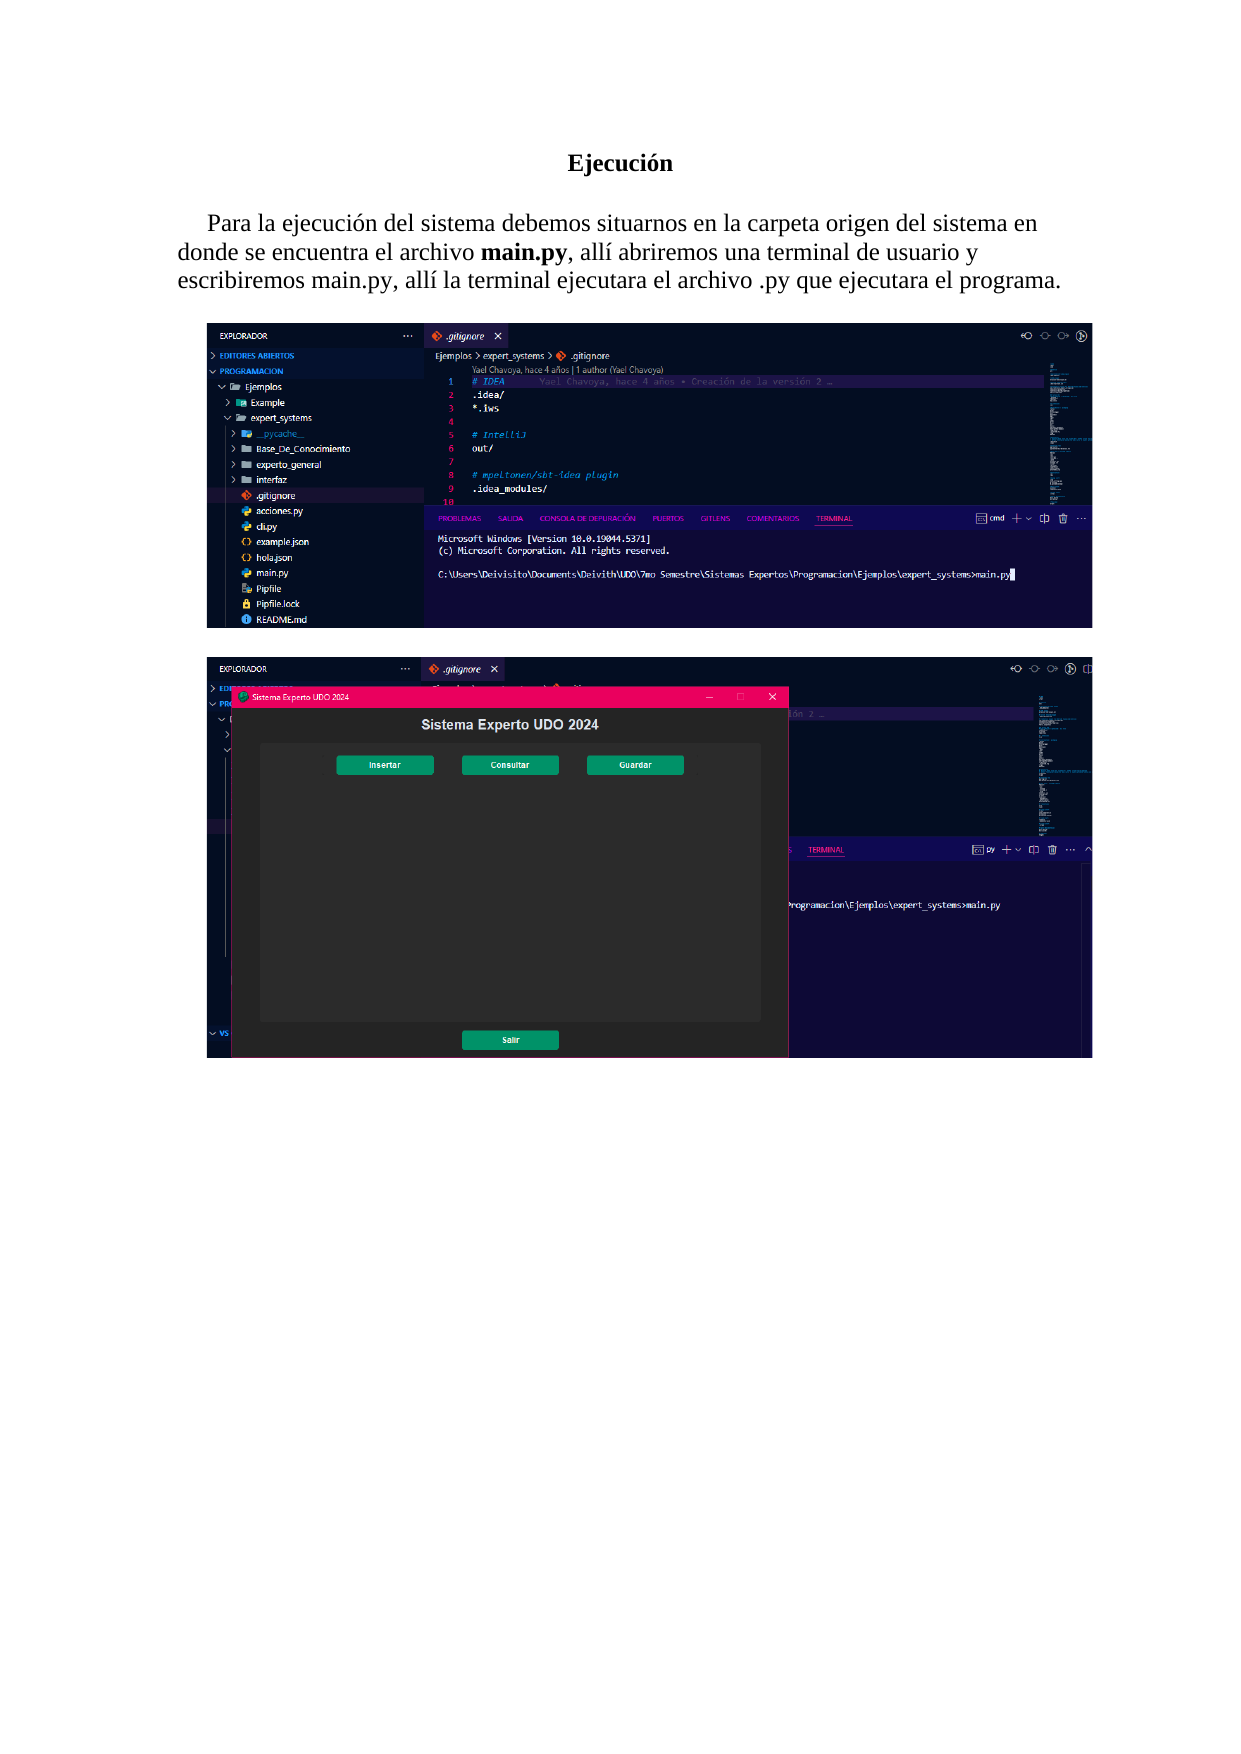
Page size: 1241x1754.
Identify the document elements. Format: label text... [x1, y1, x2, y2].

picture [206, 323, 1093, 628]
text Para la ejecución del sistema debemos situarnos en la carpeta origen del sistema en donde se encuentra el archivo main.py, allí abriremos una terminal de usuario y escribiremos main.py, allí la terminal ejecutara el archivo .py que ejecutara el programa. [177, 208, 1063, 294]
text Ejecución [177, 148, 1063, 176]
picture [206, 657, 1093, 1058]
